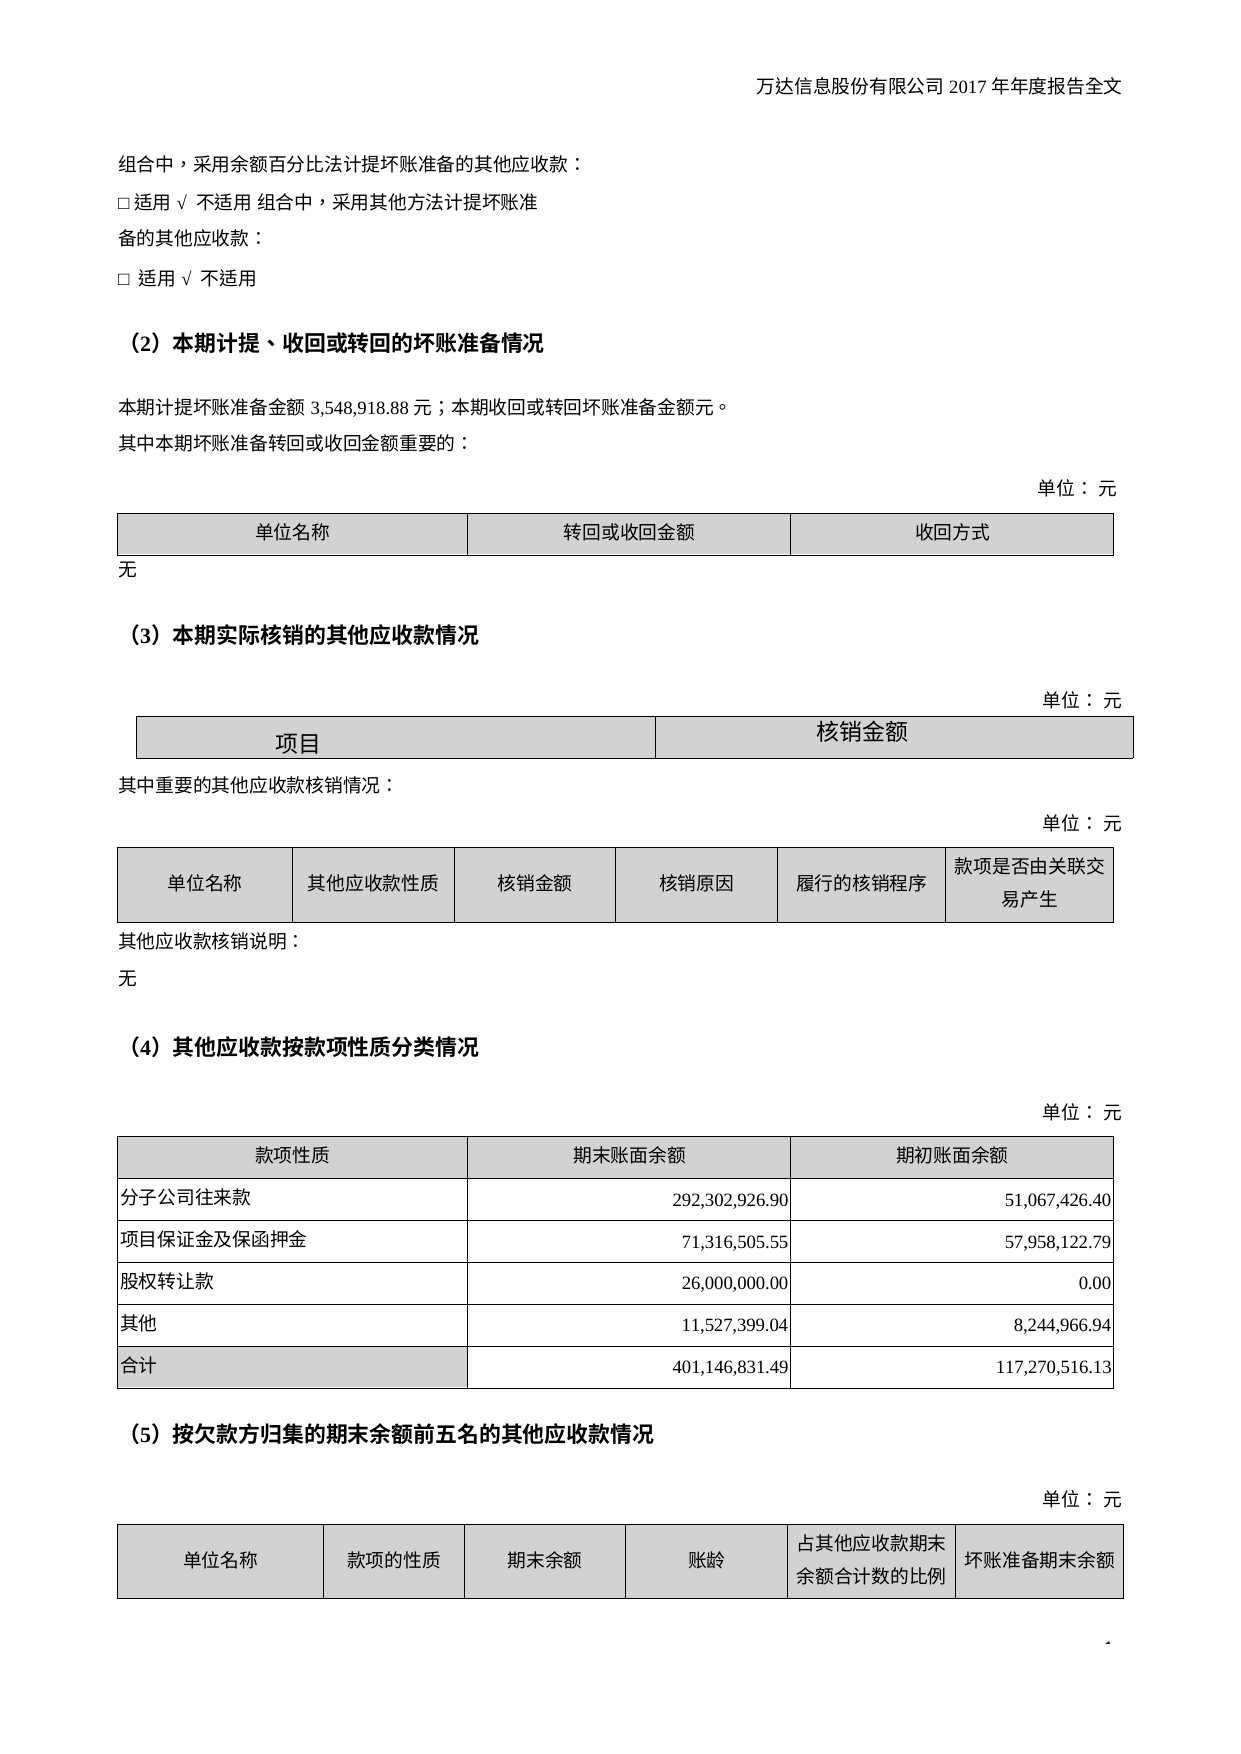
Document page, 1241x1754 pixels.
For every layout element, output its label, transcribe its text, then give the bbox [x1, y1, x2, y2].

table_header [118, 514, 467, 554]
text 无 [118, 557, 1123, 582]
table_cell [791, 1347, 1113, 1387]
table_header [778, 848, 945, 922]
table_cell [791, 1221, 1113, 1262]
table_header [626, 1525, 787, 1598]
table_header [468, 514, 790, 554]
text 单位： 元 [106, 687, 1122, 713]
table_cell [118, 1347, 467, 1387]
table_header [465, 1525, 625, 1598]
text 其他应收款核销说明： 无 [118, 928, 307, 991]
text 单位： 元 [106, 810, 1122, 836]
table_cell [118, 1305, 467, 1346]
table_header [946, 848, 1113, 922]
subtitle （4）其他应收款按款项性质分类情况 [118, 1032, 1123, 1062]
subtitle （3）本期实际核销的其他应收款情况 [118, 620, 1123, 650]
text □ 适用 √ 不适用 组合中，采用其他方法计提坏账准备的其他应收款： [118, 189, 551, 251]
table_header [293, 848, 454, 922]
text 单位： 元 [106, 1099, 1122, 1125]
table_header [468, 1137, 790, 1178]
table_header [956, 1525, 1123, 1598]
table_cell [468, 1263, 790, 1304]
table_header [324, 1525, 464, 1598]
text 单位： 元 [106, 1487, 1122, 1512]
subtitle （2）本期计提、收回或转回的坏账准备情况 [118, 327, 1123, 357]
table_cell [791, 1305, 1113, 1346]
text 其中重要的其他应收款核销情况： [118, 772, 1123, 798]
text 单位： 元 [1037, 476, 1138, 501]
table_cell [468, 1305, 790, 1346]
subtitle （5）按欠款方归集的期末余额前五名的其他应收款情况 [118, 1419, 1123, 1449]
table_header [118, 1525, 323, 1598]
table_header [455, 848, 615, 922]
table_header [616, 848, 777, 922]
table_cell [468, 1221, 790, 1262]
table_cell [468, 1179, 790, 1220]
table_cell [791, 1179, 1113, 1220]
text 本期计提坏账准备金额 3,548,918.88 元；本期收回或转回坏账准备金额元。 其中本期坏账准备转回或收回金额重要的： [118, 394, 733, 456]
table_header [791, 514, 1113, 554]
text □ 适用 √ 不适用 [118, 265, 1123, 291]
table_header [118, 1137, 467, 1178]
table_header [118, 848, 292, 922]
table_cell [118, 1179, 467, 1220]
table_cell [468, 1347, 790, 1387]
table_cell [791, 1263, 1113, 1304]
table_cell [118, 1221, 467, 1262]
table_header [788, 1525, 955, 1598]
text 组合中，采用余额百分比法计提坏账准备的其他应收款： [118, 152, 1123, 177]
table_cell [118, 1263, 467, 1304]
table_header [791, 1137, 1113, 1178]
